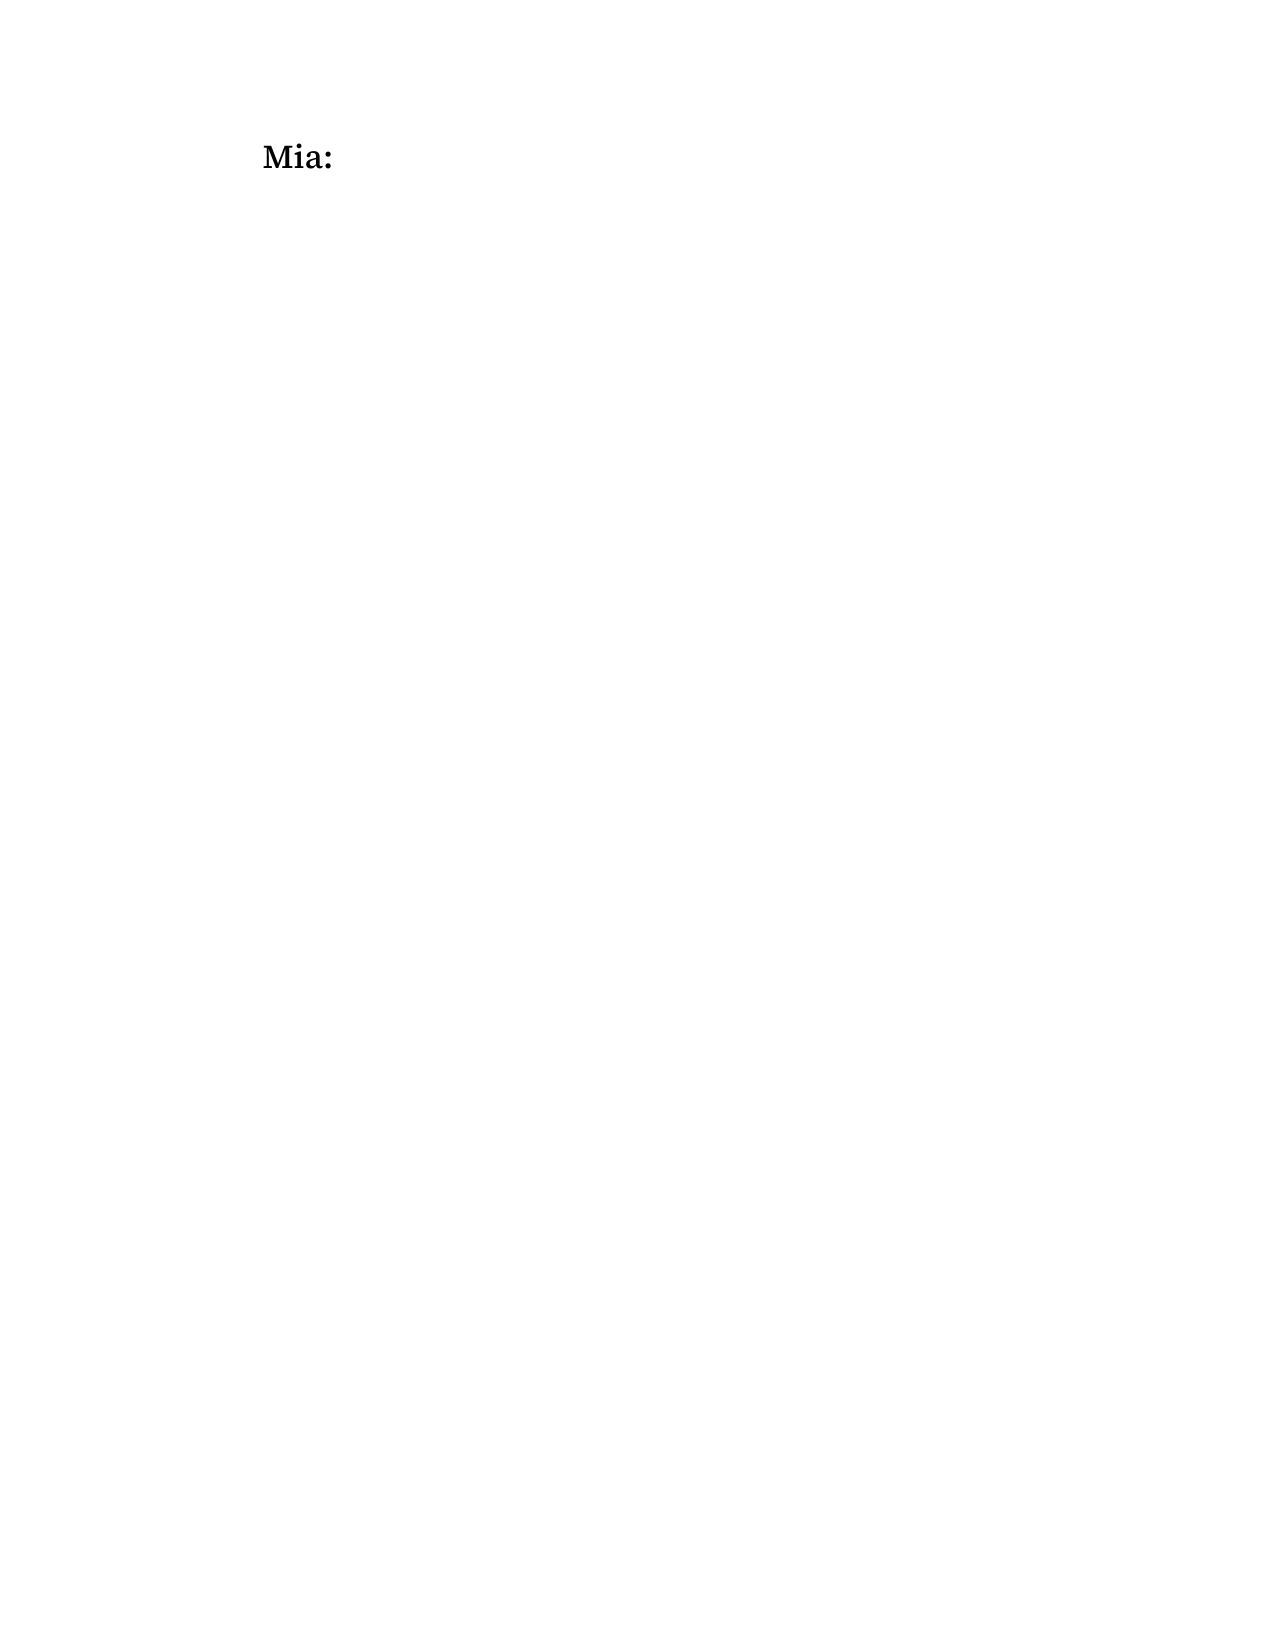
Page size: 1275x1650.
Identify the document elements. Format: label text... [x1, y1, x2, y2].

subtitle Mia: [262, 150, 1125, 173]
